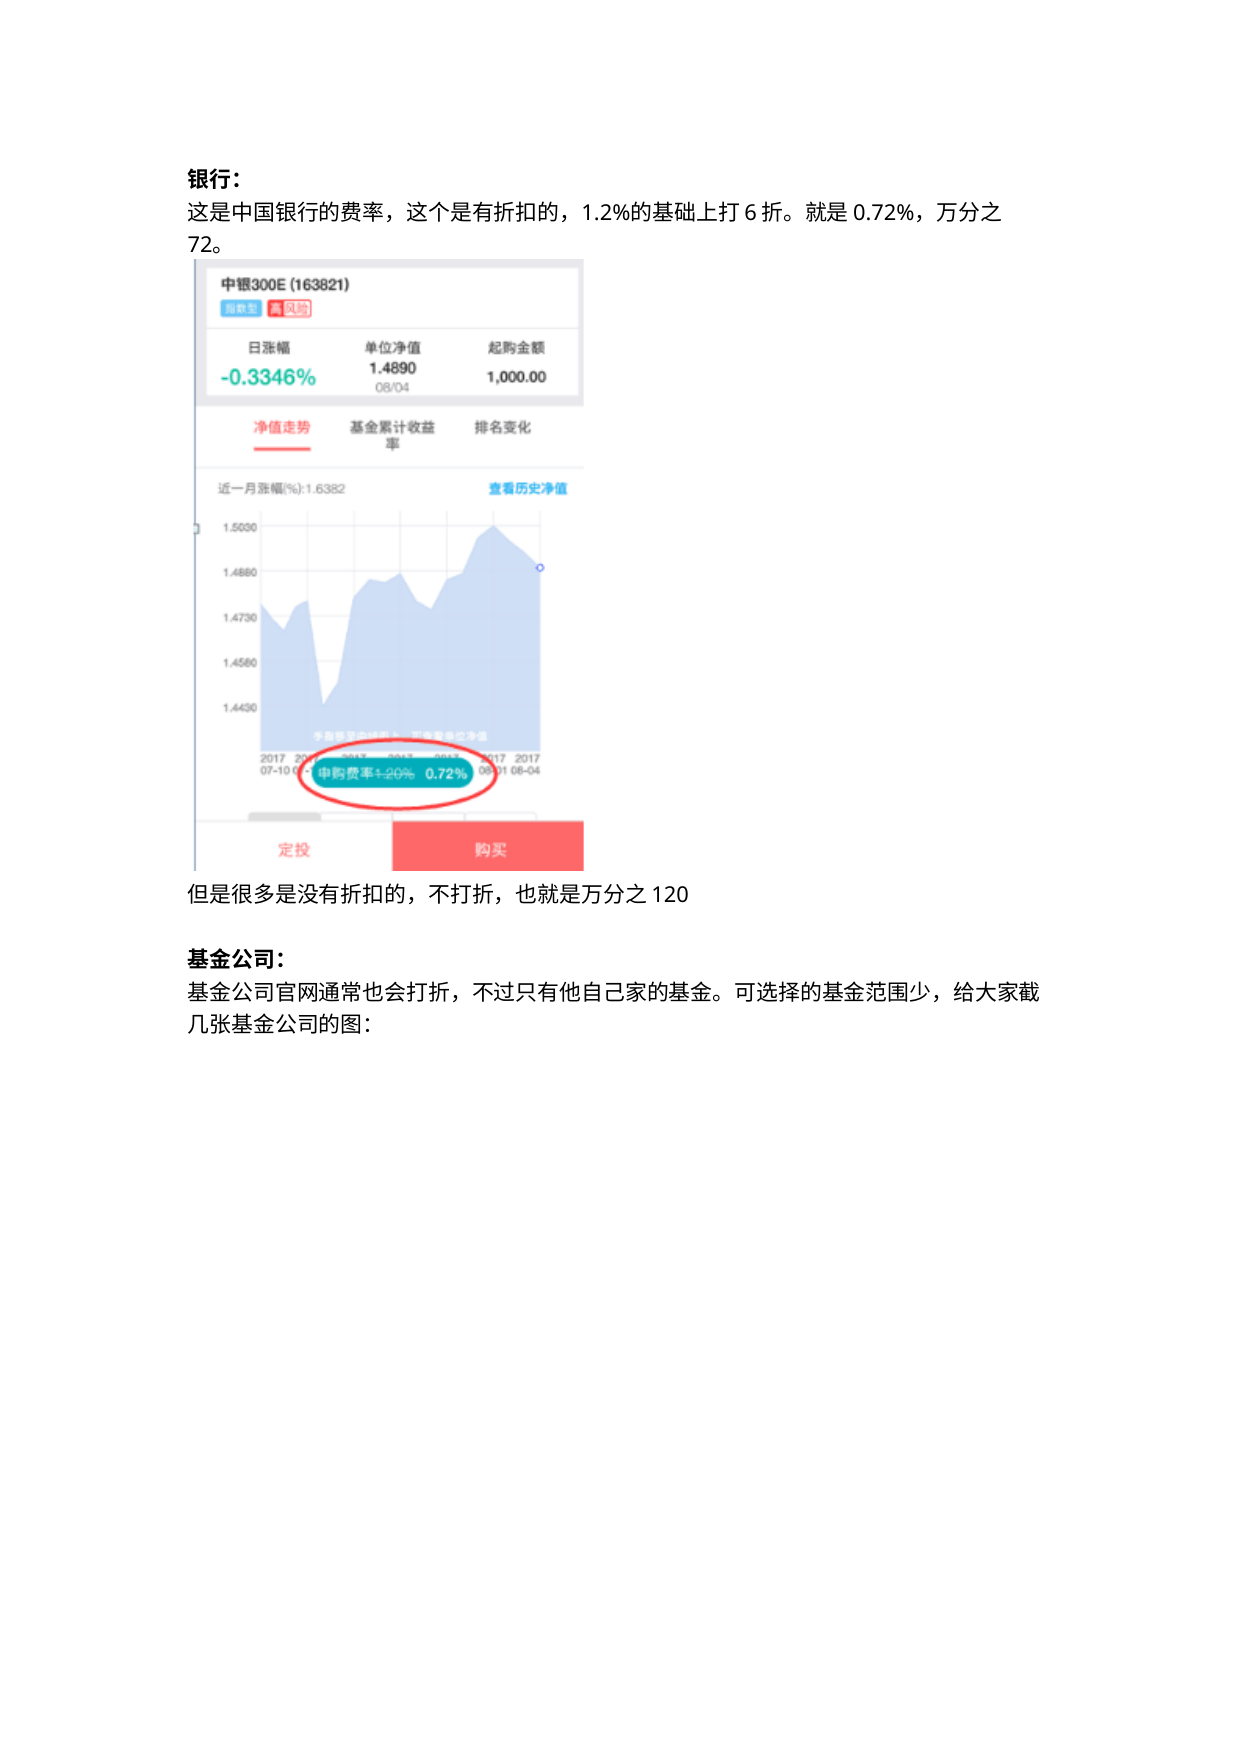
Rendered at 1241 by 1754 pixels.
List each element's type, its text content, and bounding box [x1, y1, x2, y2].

text 基金公司： [187, 942, 1053, 974]
text 银行： [187, 162, 1053, 194]
text 但是很多是没有折扣的，不打折，也就是万分之120 [187, 877, 1053, 909]
text 基金公司官网通常也会打折，不过只有他自己家的基金。可选择的基金范围少，给大家截几张基金公司的图： [187, 974, 1053, 1039]
picture [193, 259, 584, 871]
text 这是中国银行的费率，这个是有折扣的，1.2%的基础上打6折。就是0.72%，万分之72。 [187, 194, 1053, 259]
